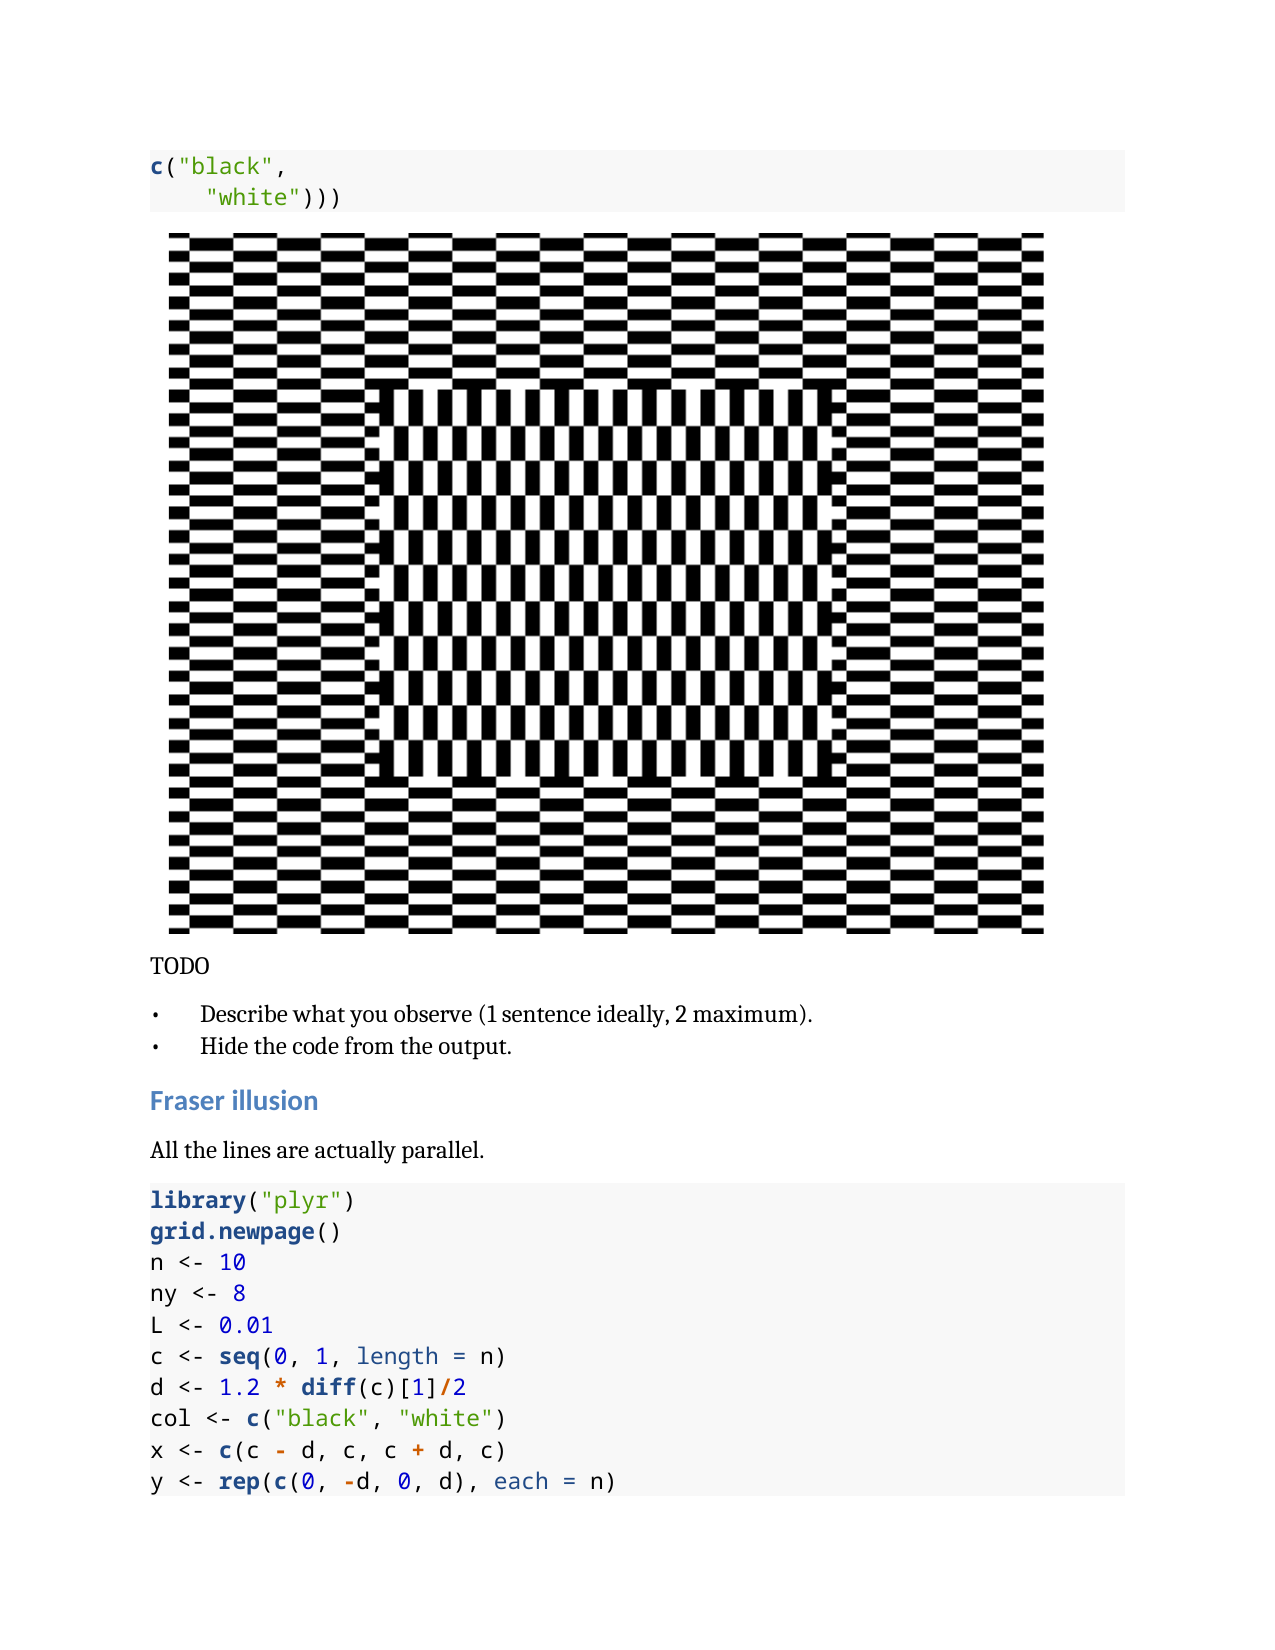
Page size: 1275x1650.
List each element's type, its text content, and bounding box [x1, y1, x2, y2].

list Describe what you observe (1 sentence ideally, 2 maximum). [150, 999, 1125, 1028]
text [150, 1183, 1125, 1496]
list Hide the code from the output. [150, 1032, 1125, 1061]
text TODO [150, 952, 1125, 981]
subtitle Fraser illusion [150, 1082, 1125, 1117]
text All the lines are actually parallel. [150, 1136, 1125, 1165]
picture [168, 233, 1044, 934]
